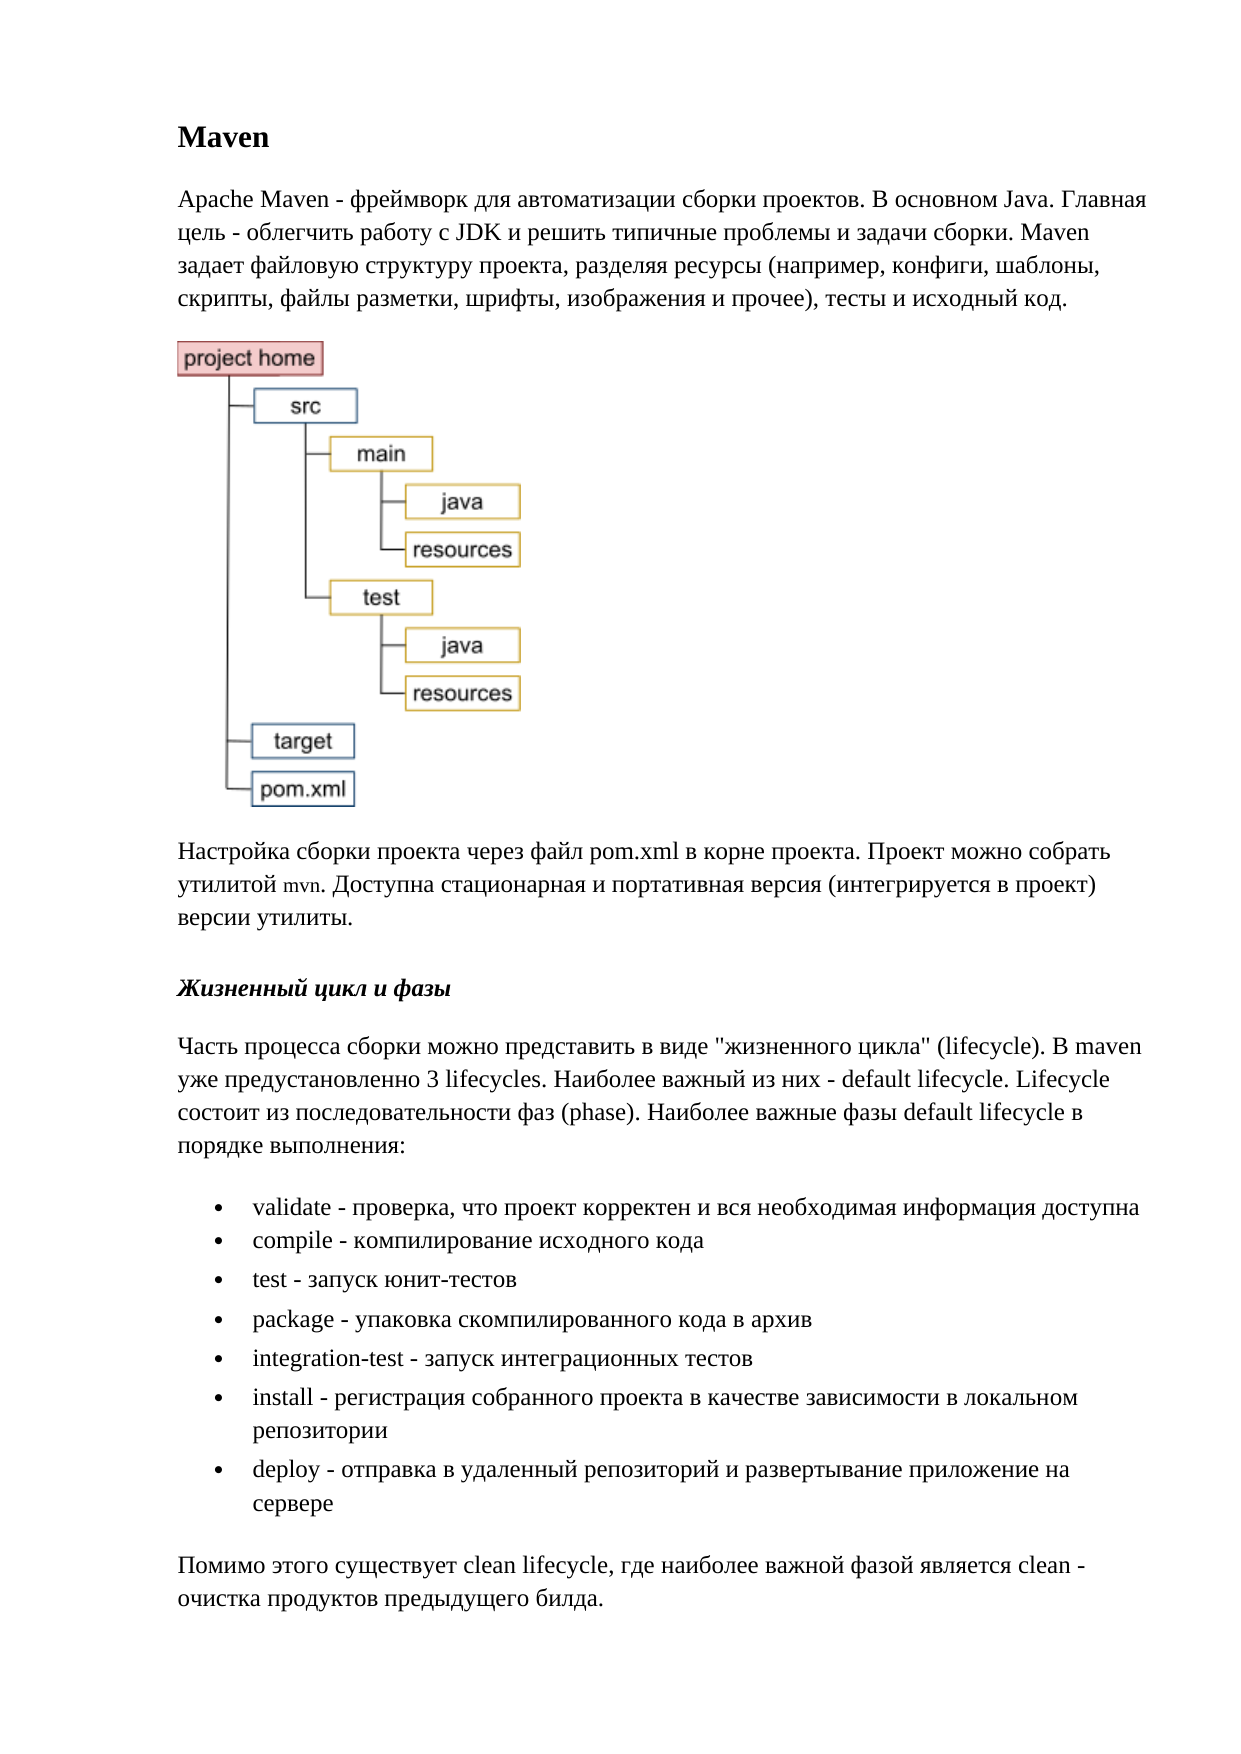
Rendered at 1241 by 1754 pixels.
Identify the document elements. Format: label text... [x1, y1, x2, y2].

list validate - проверка, что проект корректен и вся необходимая информация доступна [215, 1192, 1152, 1221]
subtitle Maven [177, 118, 1152, 154]
text Помимо этого существует clean lifecycle, где наиболее важной фазой является clean - очистка продуктов предыдущего билда. [177, 1550, 1152, 1612]
list deploy - отправка в удаленный репозиторий и развертывание приложение на сервере [215, 1454, 1152, 1516]
list compile - компилирование исходного кода [215, 1225, 1152, 1254]
text Часть процесса сборки можно представить в виде "жизненного цикла" (lifecycle). В maven уже предустановленно 3 lifecycles. Наиболее важный из них - default lifecycle. Lifecycle состоит из последовательности фаз (phase). Наиболее важные фазы default lifecycle в порядке выполнения: [177, 1031, 1152, 1159]
subtitle Жизненный цикл и фазы [177, 973, 1152, 1002]
list package - упаковка скомпилированного кода в архив [215, 1304, 1152, 1332]
list install - регистрация собранного проекта в качестве зависимости в локальном репозитории [215, 1382, 1152, 1444]
list test - запуск юнит-тестов [215, 1264, 1152, 1293]
list integration-test - запуск интеграционных тестов [215, 1343, 1152, 1372]
text Настройка сборки проекта через файл pom.xml в корне проекта. Проект можно собрать утилитой mvn. Доступна стационарная и портативная версия (интегрируется в проект) версии утилиты. [177, 836, 1152, 931]
text Apache Maven - фреймворк для автоматизации сборки проектов. В основном Java. Главная цель - облегчить работу с JDK и решить типичные проблемы и задачи сборки. Maven задает файловую структуру проекта, разделяя ресурсы (например, конфиги, шаблоны, скрипты, файлы разметки, шрифты, изображения и прочее), тесты и исходный код. [177, 184, 1152, 312]
picture [177, 341, 521, 807]
